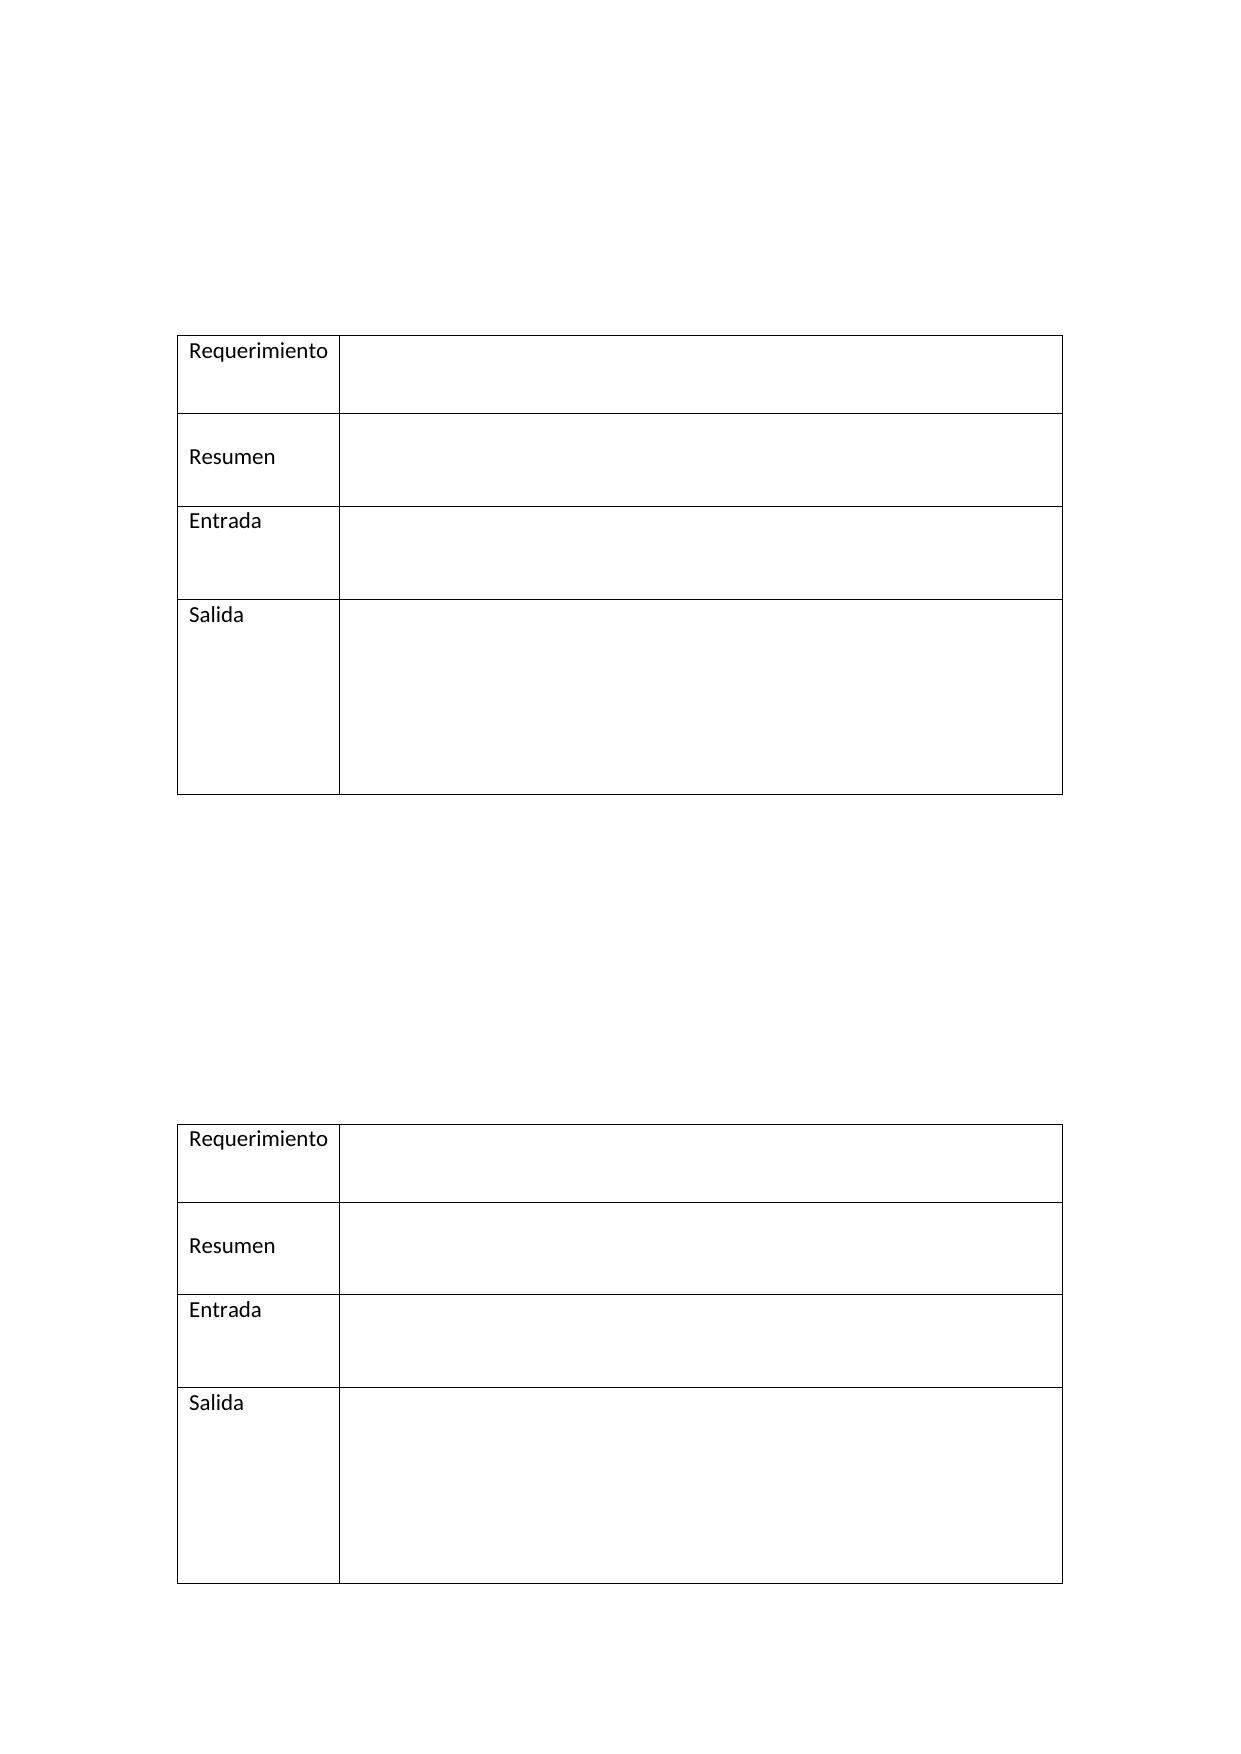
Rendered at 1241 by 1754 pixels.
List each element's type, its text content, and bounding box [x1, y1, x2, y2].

table_cell Entrada [178, 1295, 339, 1387]
table_header Requerimiento [178, 336, 339, 413]
table_cell [340, 1295, 1062, 1387]
table_cell [340, 1203, 1062, 1294]
table_cell Salida [178, 600, 339, 794]
table_header Requerimiento [178, 1125, 339, 1202]
table_cell Resumen [178, 414, 339, 506]
table_cell [340, 414, 1062, 506]
table_cell Resumen [178, 1203, 339, 1294]
table_cell [340, 600, 1062, 794]
table_header [340, 336, 1062, 413]
table_cell Salida [178, 1388, 339, 1583]
table_cell [340, 507, 1062, 599]
table_header [340, 1125, 1062, 1202]
table_cell [340, 1388, 1062, 1583]
table_cell Entrada [178, 507, 339, 599]
